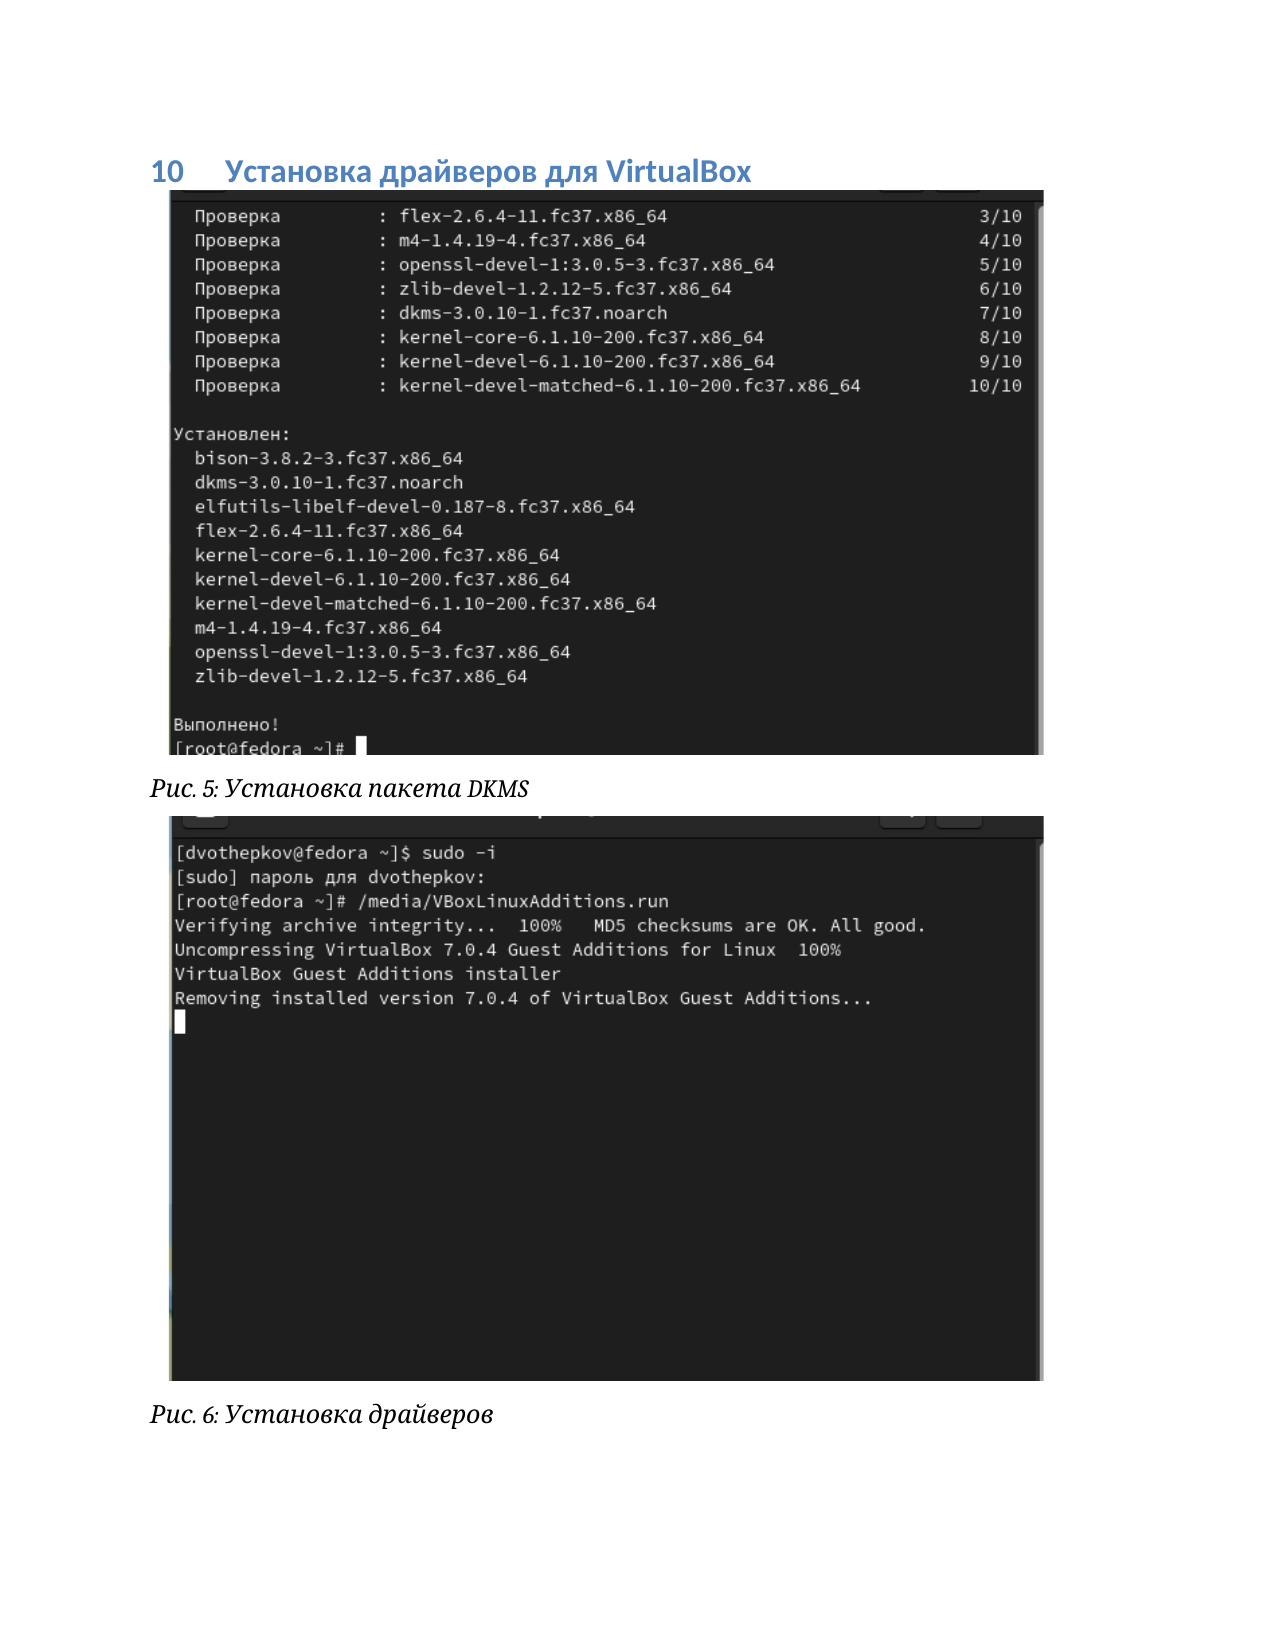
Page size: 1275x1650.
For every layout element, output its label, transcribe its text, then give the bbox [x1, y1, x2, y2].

picture [168, 190, 1044, 755]
text Рис. 6: Установка драйверов [150, 1401, 1125, 1430]
picture [168, 816, 1044, 1381]
subtitle 10 Установка драйверов для VirtualBox [150, 150, 1125, 191]
text Рис. 5: Установка пакета DKMS [150, 775, 1125, 804]
